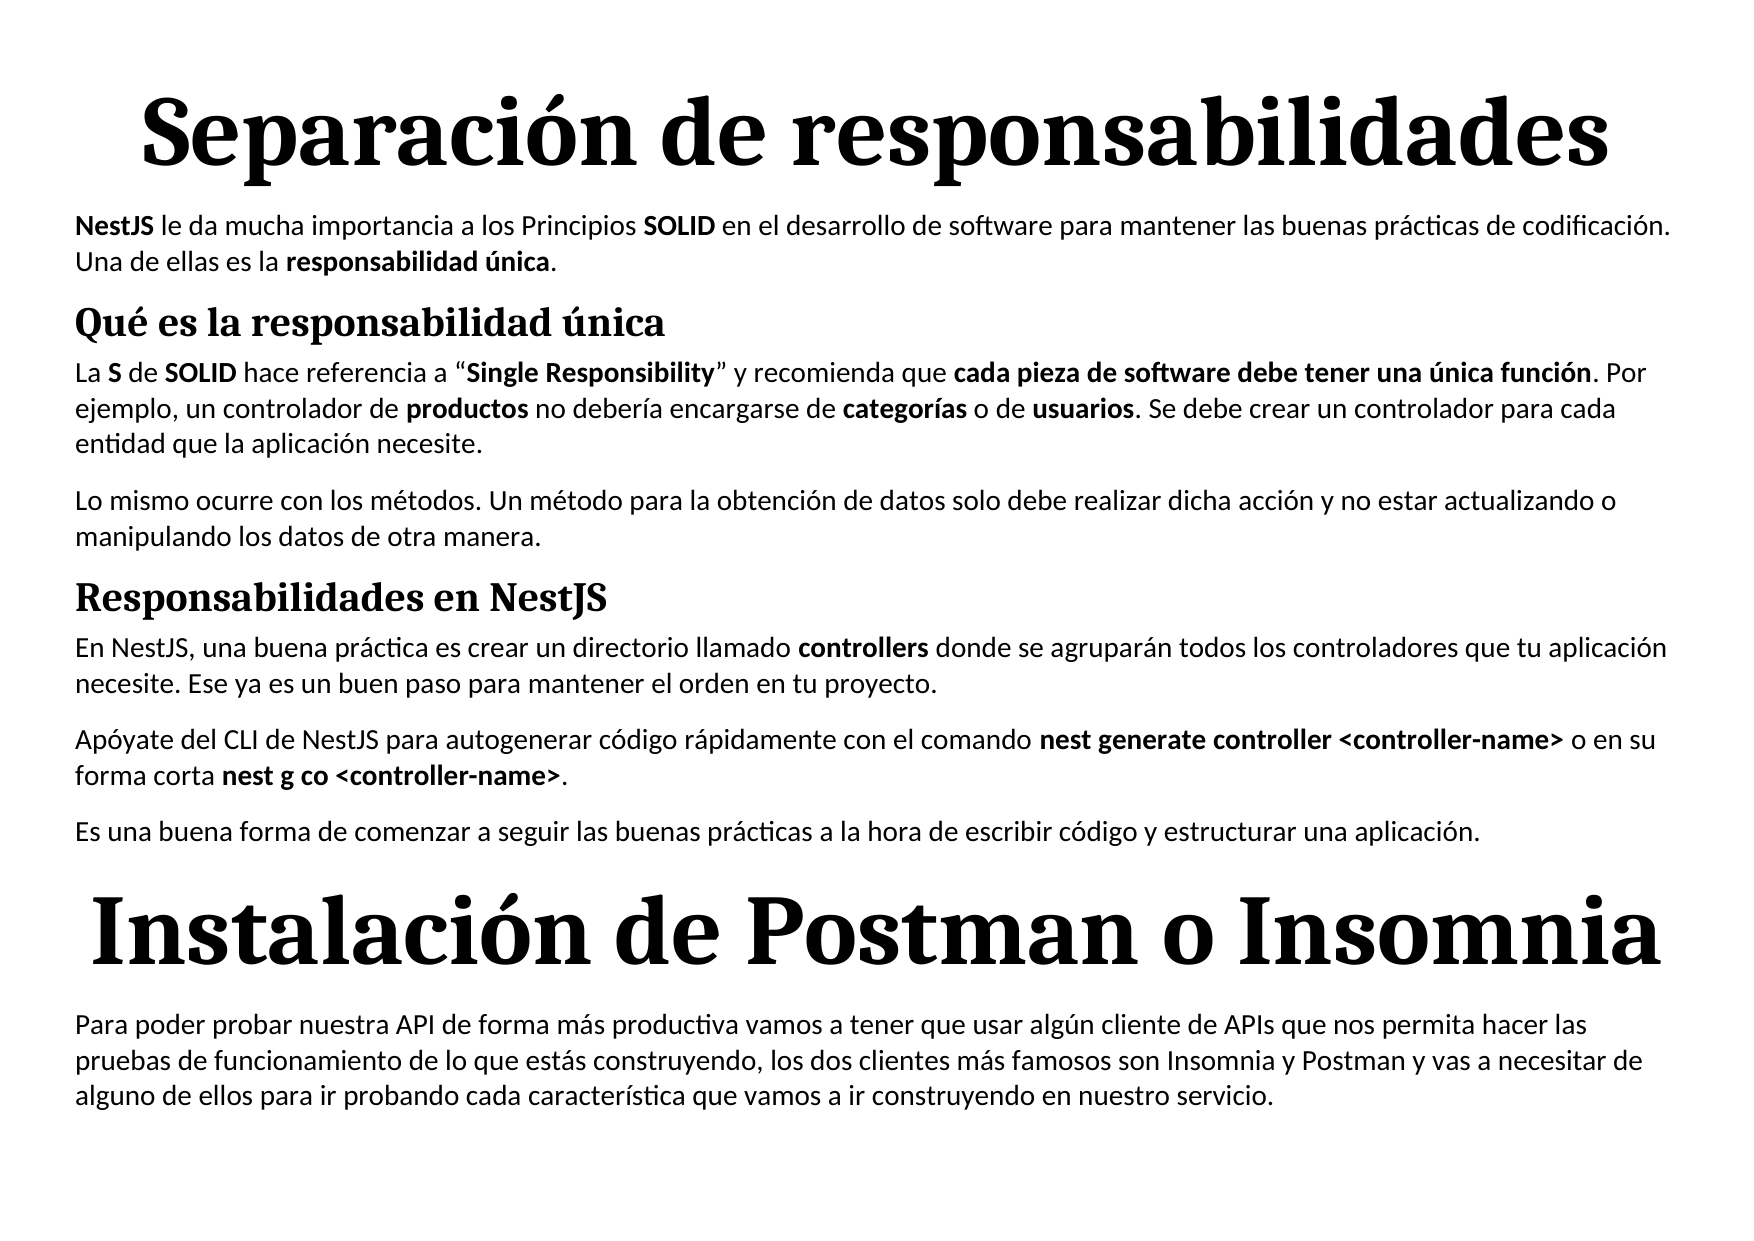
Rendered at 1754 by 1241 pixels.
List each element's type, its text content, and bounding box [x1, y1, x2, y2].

subtitle Instalación de Postman o Insomnia [75, 874, 1679, 989]
text En NestJS, una buena práctica es crear un directorio llamado controllers donde se agruparán todos los controladores que tu aplicación necesite. Ese ya es un buen paso para mantener el orden en tu proyecto. [75, 629, 1679, 701]
text Lo mismo ocurre con los métodos. Un método para la obtención de datos solo debe realizar dicha acción y no estar actualizando o manipulando los datos de otra manera. [75, 482, 1679, 553]
text Es una buena forma de comenzar a seguir las buenas prácticas a la hora de escribir código y estructurar una aplicación. [75, 813, 1679, 849]
subtitle Separación de responsabilidades [75, 75, 1679, 190]
text La S de SOLID hace referencia a “Single Responsibility” y recomienda que cada pieza de software debe tener una única función. Por ejemplo, un controlador de productos no debería encargarse de categorías o de usuarios. Se debe crear un controlador para cada entidad que la aplicación necesite. [75, 354, 1679, 461]
text Para poder probar nuestra API de forma más productiva vamos a tener que usar algún cliente de APIs que nos permita hacer las pruebas de funcionamiento de lo que estás construyendo, los dos clientes más famosos son Insomnia y Postman y vas a necesitar de alguno de ellos para ir probando cada característica que vamos a ir construyendo en nuestro servicio. [75, 1006, 1679, 1113]
subtitle Responsabilidades en NestJS [75, 574, 1679, 622]
text Apóyate del CLI de NestJS para autogenerar código rápidamente con el comando nest generate controller <controller-name> o en su forma corta nest g co <controller-name>. [75, 721, 1679, 793]
text NestJS le da mucha importancia a los Principios SOLID en el desarrollo de software para mantener las buenas prácticas de codificación. Una de ellas es la responsabilidad única. [75, 207, 1679, 278]
subtitle Qué es la responsabilidad única [75, 299, 1679, 347]
